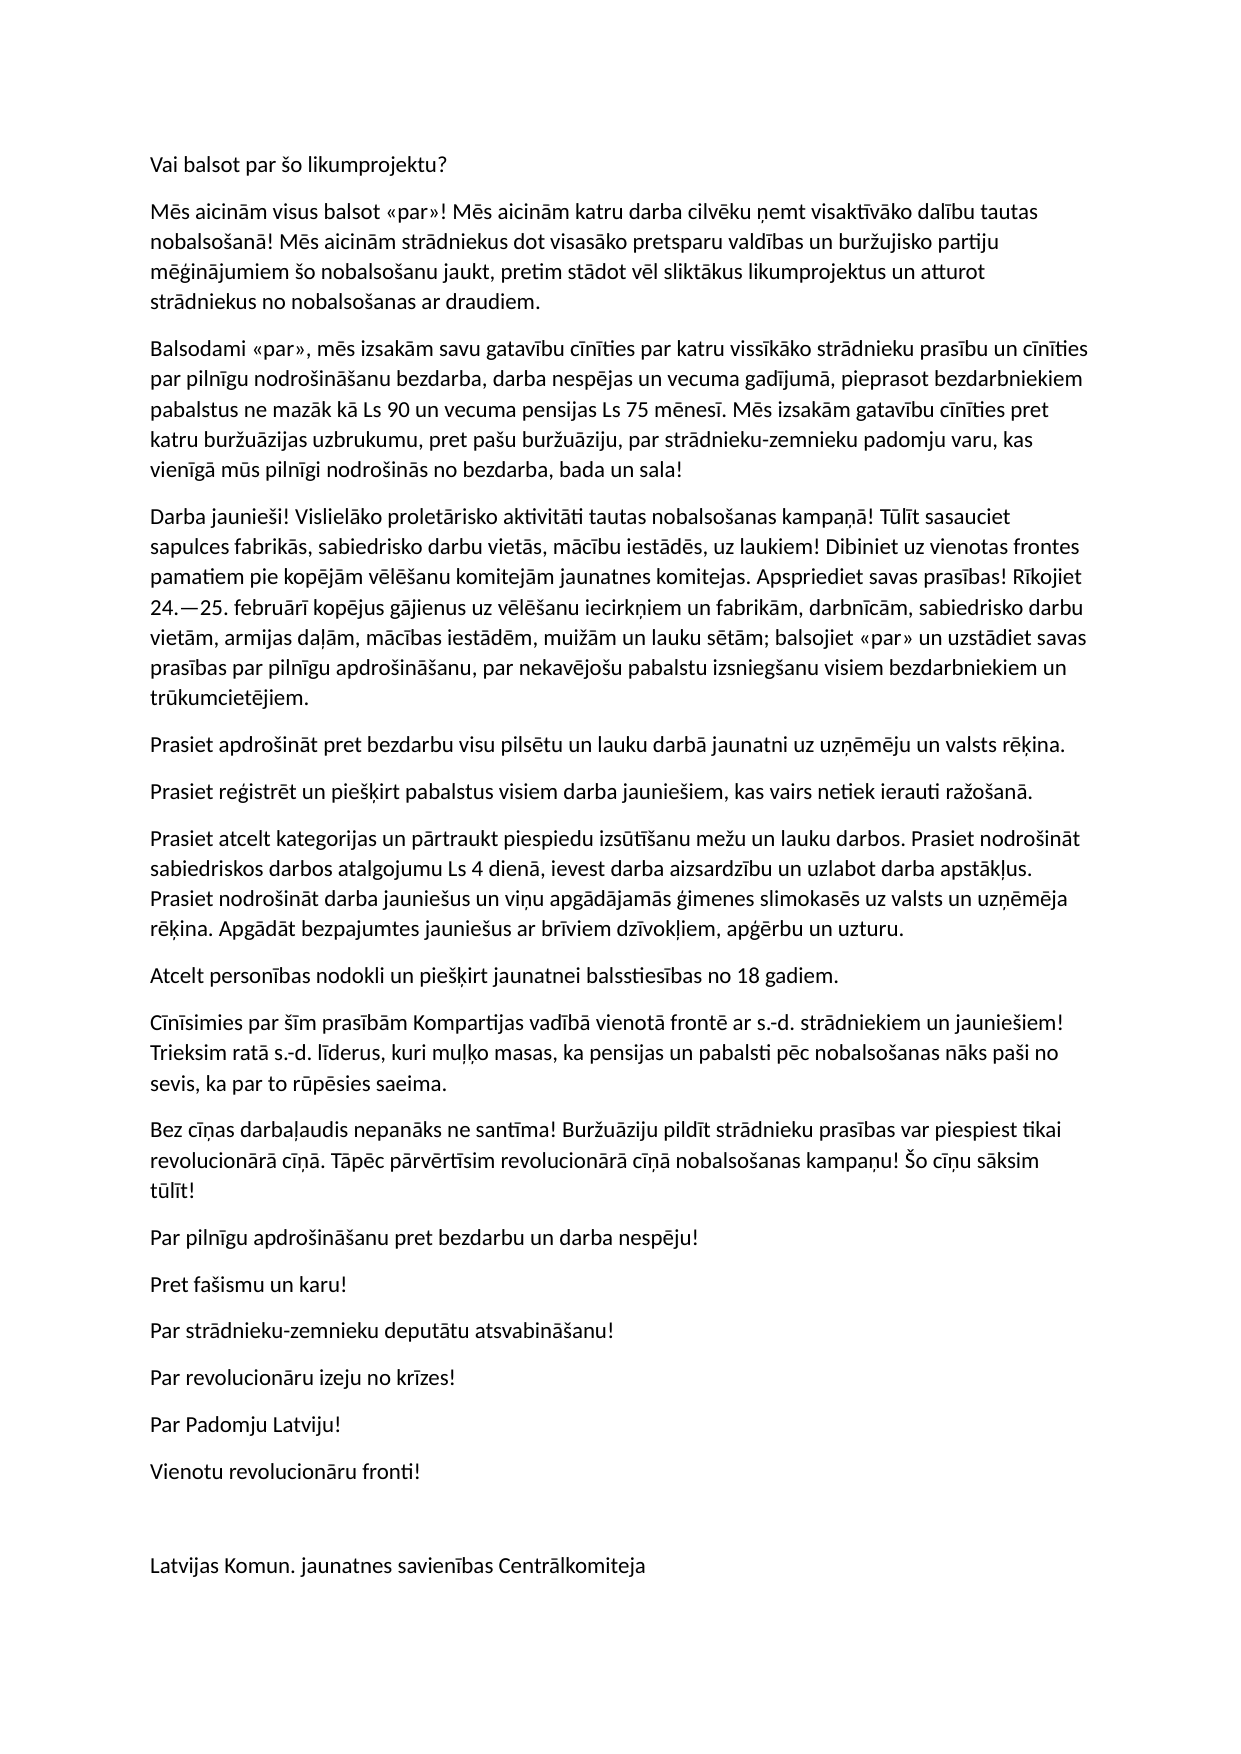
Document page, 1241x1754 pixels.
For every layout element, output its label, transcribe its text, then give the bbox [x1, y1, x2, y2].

text Cīnīsimies par šīm prasībām Kompartijas vadībā vienotā frontē ar s.-d. strādniekiem un jauniešiem! Trieksim ratā s.-d. līderus, kuri muļķo masas, ka pensijas un pabalsti pēc nobalsošanas nāks paši no sevis, ka par to rūpēsies saeima. [150, 1008, 1090, 1097]
text Prasiet reģistrēt un piešķirt pabalstus visiem darba jauniešiem, kas vairs netiek ierauti ražošanā. [150, 777, 1090, 805]
text Atcelt personības nodokli un piešķirt jaunatnei balsstiesības no 18 gadiem. [150, 961, 1090, 989]
text Par Padomju Latviju! [150, 1410, 1090, 1438]
text Vai balsot par šo likumprojektu? [150, 150, 1090, 178]
text Par strādnieku-zemnieku deputātu atsvabināšanu! [150, 1317, 1090, 1345]
text Pret fašismu un karu! [150, 1270, 1090, 1298]
text Latvijas Komun. jaunatnes savienības Centrālkomiteja [150, 1551, 1090, 1579]
text Vienotu revolucionāru fronti! [150, 1457, 1090, 1485]
text Prasiet apdrošināt pret bezdarbu visu pilsētu un lauku darbā jaunatni uz uzņēmēju un valsts rēķina. [150, 730, 1090, 758]
text Prasiet atcelt kategorijas un pārtraukt piespiedu izsūtīšanu mežu un lauku darbos. Prasiet nodrošināt sabiedriskos darbos atalgojumu Ls 4 dienā, ievest darba aizsardzību un uzlabot darba apstākļus. Prasiet nodrošināt darba jauniešus un viņu apgādājamās ģimenes slimokasēs uz valsts un uzņēmēja rēķina. Apgādāt bezpajumtes jauniešus ar brīviem dzīvokļiem, apģērbu un uzturu. [150, 824, 1090, 943]
text Bez cīņas darbaļaudis nepanāks ne santīma! Buržuāziju pildīt strādnieku prasības var piespiest tikai revolucionārā cīņā. Tāpēc pārvērtīsim revolucionārā cīņā nobalsošanas kampaņu! Šo cīņu sāksim tūlīt! [150, 1116, 1090, 1204]
text Par revolucionāru izeju no krīzes! [150, 1363, 1090, 1392]
text Par pilnīgu apdrošināšanu pret bezdarbu un darba nespēju! [150, 1223, 1090, 1251]
